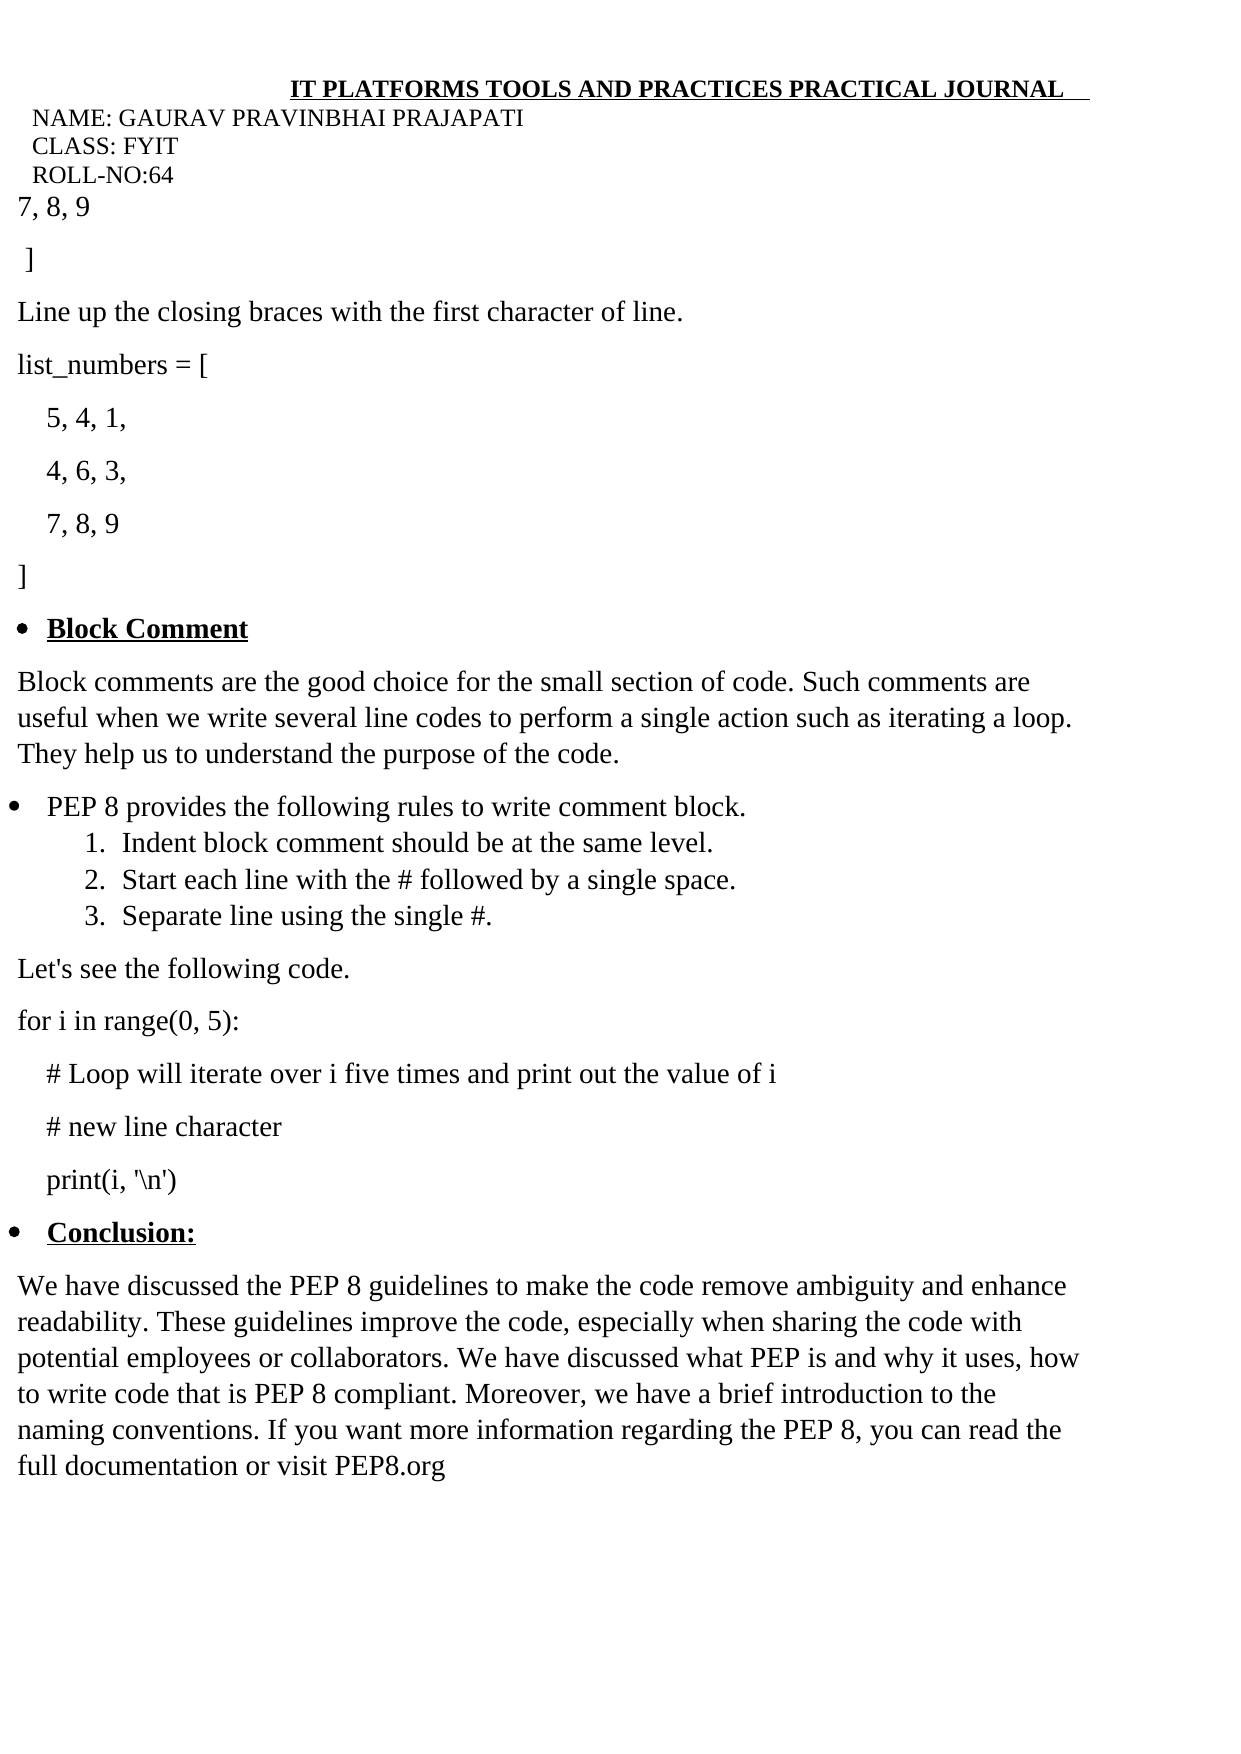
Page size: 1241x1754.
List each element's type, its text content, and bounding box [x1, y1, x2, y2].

list Indent block comment should be at the same level. [84, 826, 1090, 859]
text # new line character [17, 1109, 1090, 1143]
text 7, 8, 9 [17, 506, 1090, 539]
text Block comments are the good choice for the small section of code. Such comments are useful when we write several line codes to perform a single action such as iterating a loop. They help us to understand the purpose of the code. [17, 664, 1090, 770]
text list_numbers = [ [17, 347, 1090, 381]
text ] [17, 558, 1090, 592]
text Line up the closing braces with the first character of line. [17, 294, 1090, 328]
list Conclusion: [9, 1215, 1090, 1248]
text 4, 6, 3, [17, 453, 1090, 486]
text We have discussed the PEP 8 guidelines to make the code remove ambiguity and enhance readability. These guidelines improve the code, especially when sharing the code with potential employees or collaborators. We have discussed what PEP is and why it uses, how to write code that is PEP 8 compliant. Moreover, we have a brief introduction to the naming conventions. If you want more information regarding the PEP 8, you can read the full documentation or visit PEP8.org [17, 1268, 1090, 1482]
text print(i, '\n') [17, 1162, 1090, 1196]
text ] [17, 242, 1090, 275]
text for i in range(0, 5): [17, 1003, 1090, 1037]
text # Loop will iterate over i five times and print out the value of i [17, 1056, 1090, 1090]
text 7, 8, 9 [17, 189, 1090, 222]
list PEP 8 provides the following rules to write comment block. [9, 789, 1090, 823]
list Separate line using the single #. [84, 898, 1090, 931]
text Let's see the following code. [17, 951, 1090, 984]
list Block Comment [17, 611, 1090, 645]
list Start each line with the # followed by a single space. [84, 862, 1090, 895]
text 5, 4, 1, [17, 400, 1090, 434]
